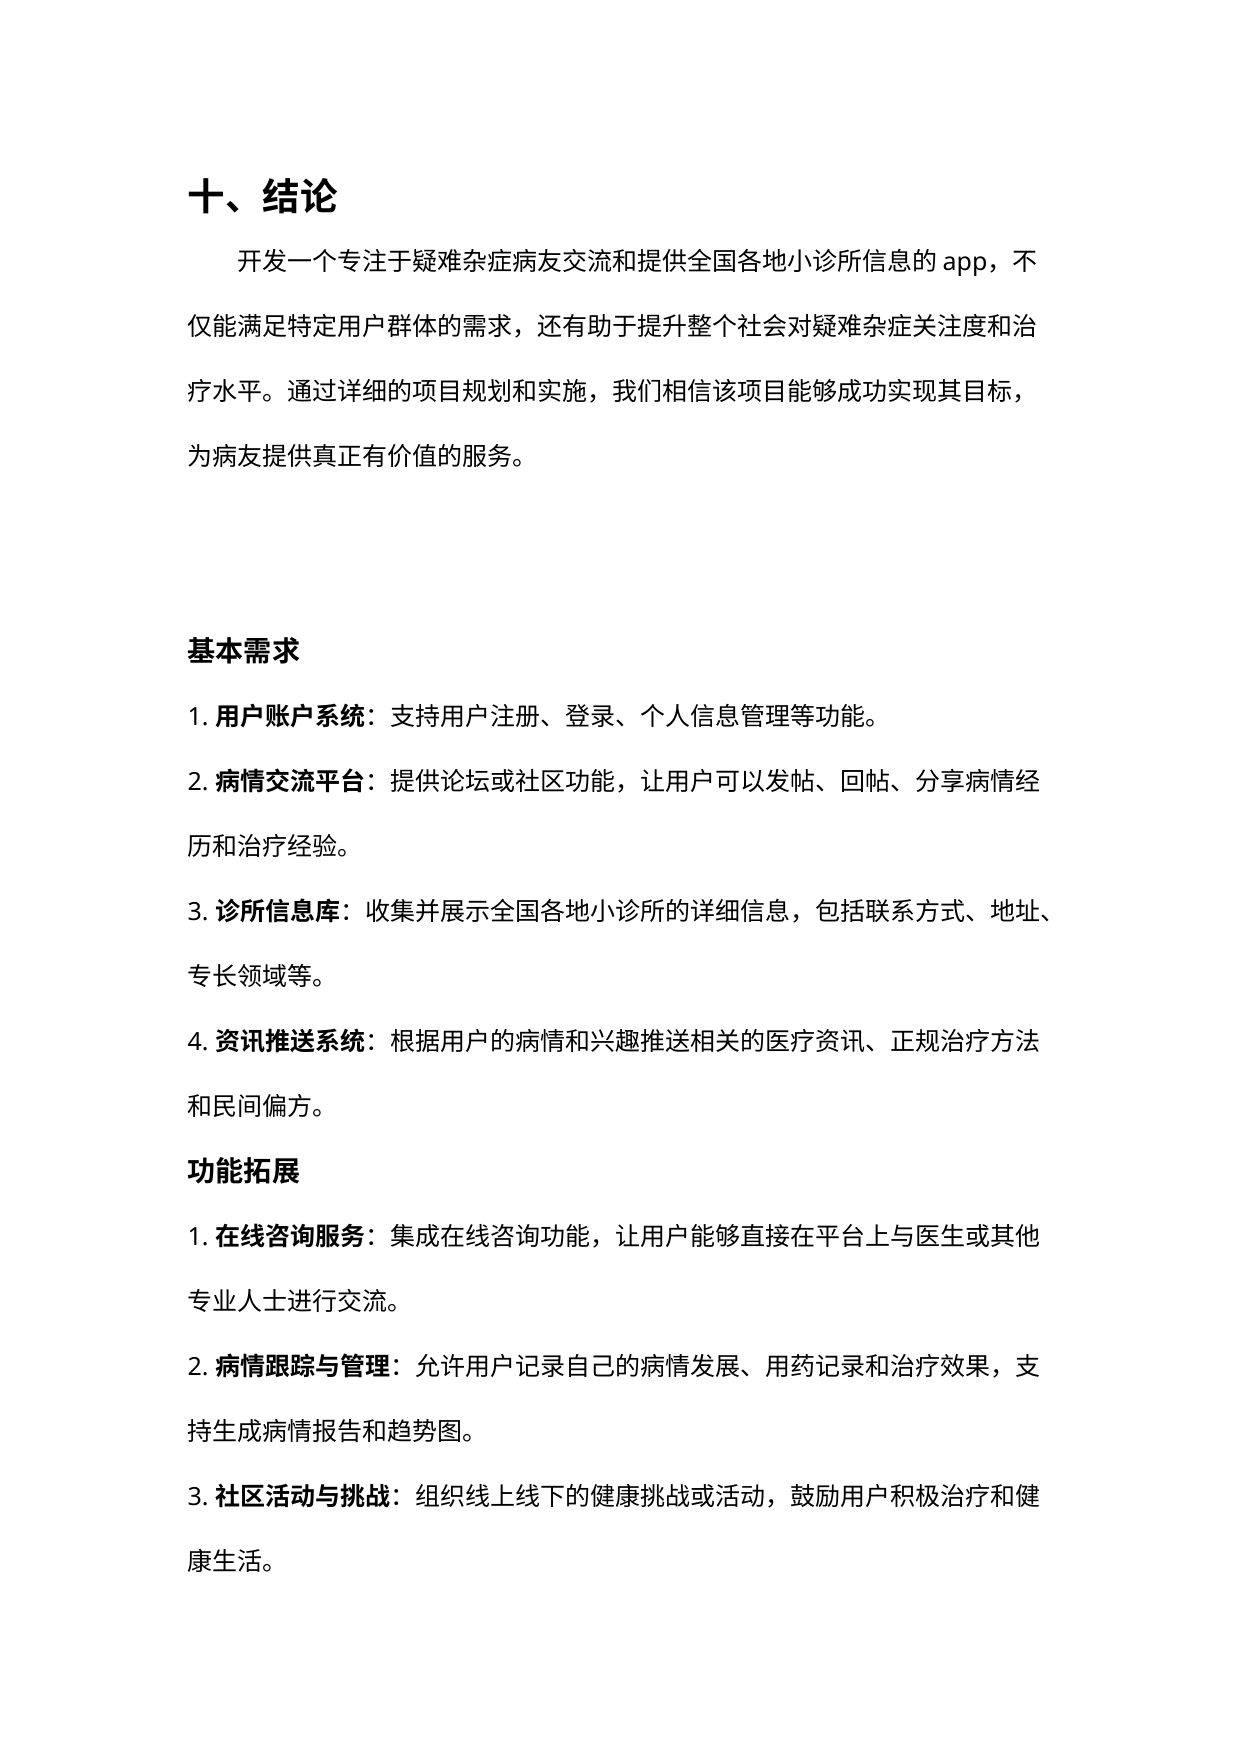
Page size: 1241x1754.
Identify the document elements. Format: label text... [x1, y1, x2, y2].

text 基本需求 [187, 617, 1053, 682]
text 十、结论 [187, 162, 1053, 227]
text 1. 用户账户系统：支持用户注册、登录、个人信息管理等功能。 [187, 682, 1053, 747]
text 2. 病情跟踪与管理：允许用户记录自己的病情发展、用药记录和治疗效果，支持生成病情报告和趋势图。 [187, 1332, 1053, 1462]
text 2. 病情交流平台：提供论坛或社区功能，让用户可以发帖、回帖、分享病情经历和治疗经验。 [187, 747, 1053, 877]
text 3. 社区活动与挑战：组织线上线下的健康挑战或活动，鼓励用户积极治疗和健康生活。 [187, 1462, 1053, 1592]
text 开发一个专注于疑难杂症病友交流和提供全国各地小诊所信息的app，不仅能满足特定用户群体的需求，还有助于提升整个社会对疑难杂症关注度和治疗水平。通过详细的项目规划和实施，我们相信该项目能够成功实现其目标，为病友提供真正有价值的服务。 [187, 227, 1053, 487]
text 3. 诊所信息库：收集并展示全国各地小诊所的详细信息，包括联系方式、地址、专长领域等。 [187, 877, 1053, 1007]
text 1. 在线咨询服务：集成在线咨询功能，让用户能够直接在平台上与医生或其他专业人士进行交流。 [187, 1202, 1053, 1332]
text 4. 资讯推送系统：根据用户的病情和兴趣推送相关的医疗资讯、正规治疗方法和民间偏方。 [187, 1007, 1053, 1137]
text 功能拓展 [187, 1137, 1053, 1202]
